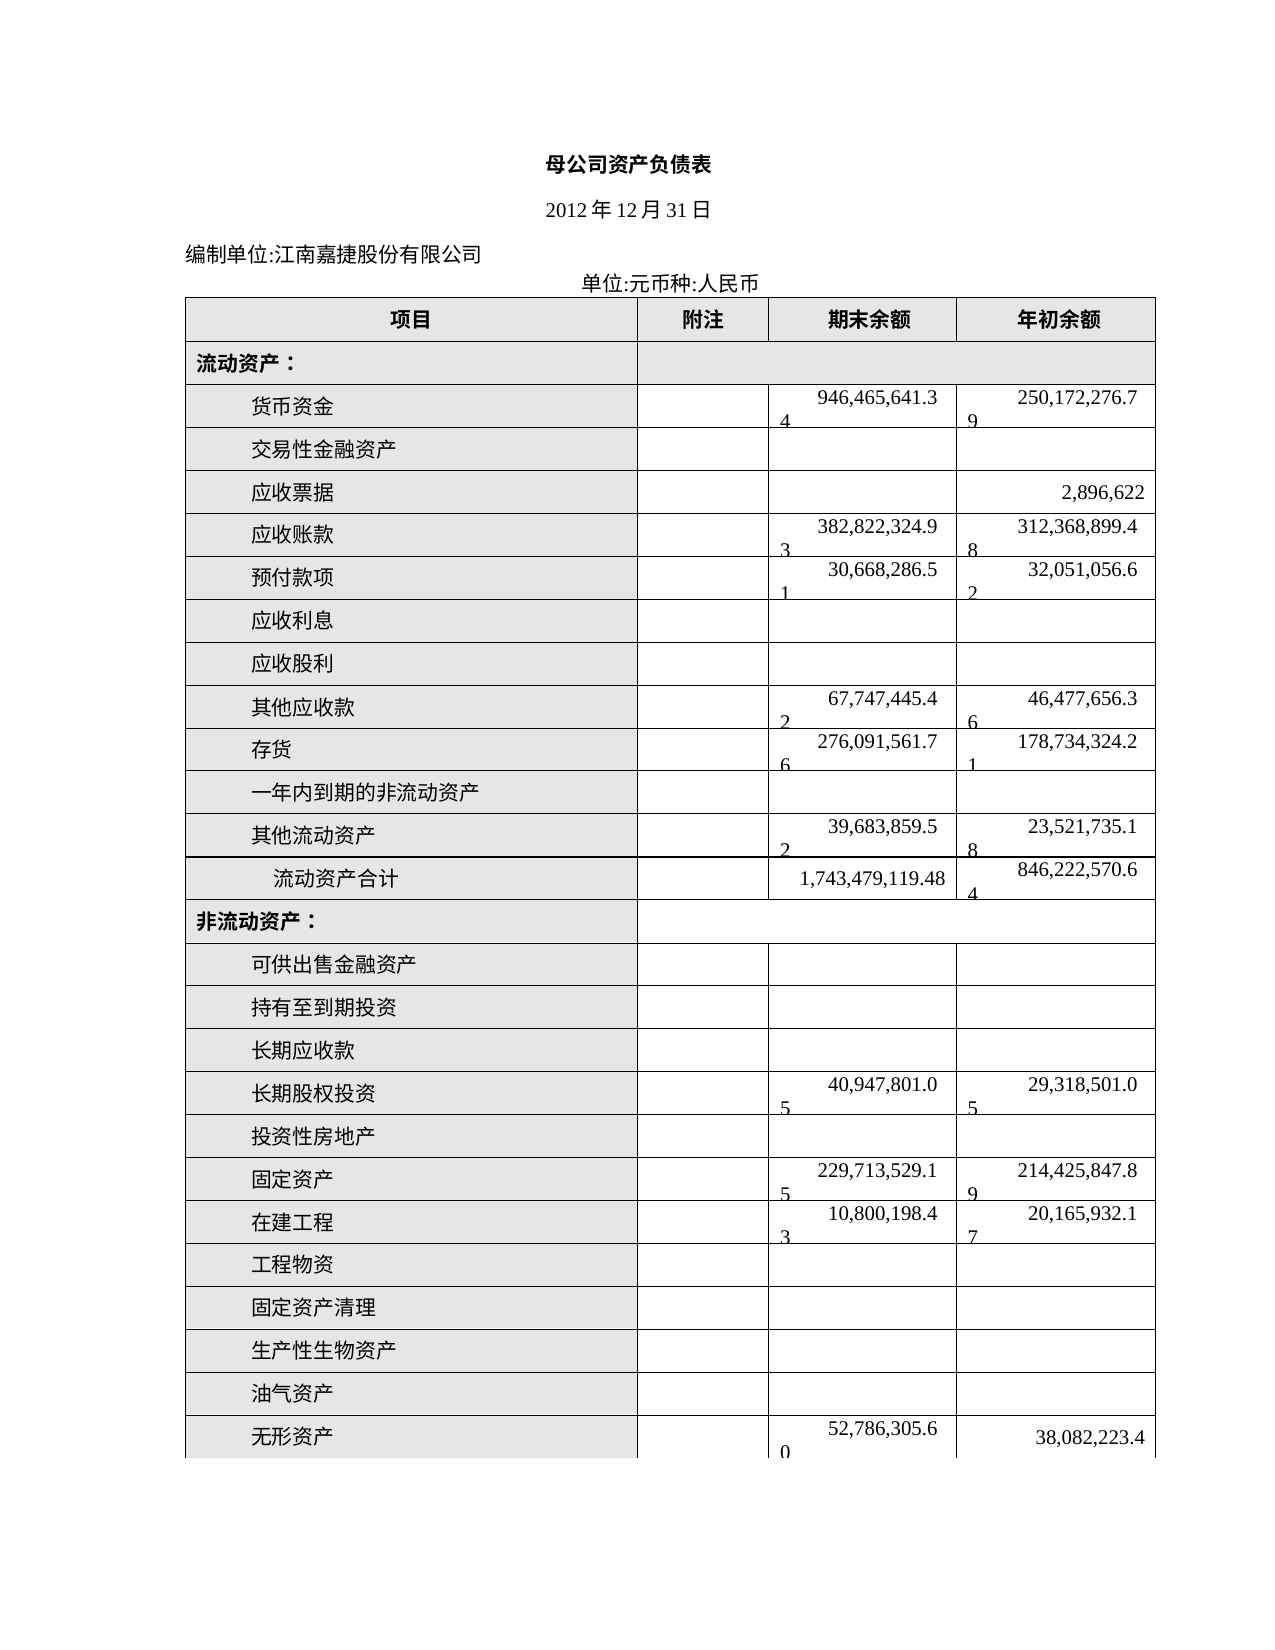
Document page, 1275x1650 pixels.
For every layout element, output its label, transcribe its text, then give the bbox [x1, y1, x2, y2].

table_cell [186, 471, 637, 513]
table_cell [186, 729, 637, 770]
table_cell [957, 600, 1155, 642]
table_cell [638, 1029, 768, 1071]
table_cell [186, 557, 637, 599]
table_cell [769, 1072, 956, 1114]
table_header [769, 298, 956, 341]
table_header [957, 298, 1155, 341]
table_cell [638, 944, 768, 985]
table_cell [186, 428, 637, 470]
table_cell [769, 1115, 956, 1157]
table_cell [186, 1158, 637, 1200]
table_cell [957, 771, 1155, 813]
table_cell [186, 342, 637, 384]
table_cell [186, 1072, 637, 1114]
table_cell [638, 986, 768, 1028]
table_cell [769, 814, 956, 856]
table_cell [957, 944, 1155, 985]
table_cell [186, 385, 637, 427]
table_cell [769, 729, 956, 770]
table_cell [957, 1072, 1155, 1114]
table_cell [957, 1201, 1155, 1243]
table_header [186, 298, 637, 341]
subtitle 母公司资产负债表 [545, 150, 1156, 178]
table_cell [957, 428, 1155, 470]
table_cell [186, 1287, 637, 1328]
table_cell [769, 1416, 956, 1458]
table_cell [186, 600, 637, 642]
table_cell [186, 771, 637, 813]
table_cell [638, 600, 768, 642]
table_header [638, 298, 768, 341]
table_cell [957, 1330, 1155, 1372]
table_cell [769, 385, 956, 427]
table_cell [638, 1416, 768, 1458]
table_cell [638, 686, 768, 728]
text 2012年12月31日 [545, 195, 1156, 223]
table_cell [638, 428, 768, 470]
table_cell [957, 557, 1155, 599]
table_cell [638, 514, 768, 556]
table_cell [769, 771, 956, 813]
text 单位:元币种:人民币 [185, 269, 1156, 297]
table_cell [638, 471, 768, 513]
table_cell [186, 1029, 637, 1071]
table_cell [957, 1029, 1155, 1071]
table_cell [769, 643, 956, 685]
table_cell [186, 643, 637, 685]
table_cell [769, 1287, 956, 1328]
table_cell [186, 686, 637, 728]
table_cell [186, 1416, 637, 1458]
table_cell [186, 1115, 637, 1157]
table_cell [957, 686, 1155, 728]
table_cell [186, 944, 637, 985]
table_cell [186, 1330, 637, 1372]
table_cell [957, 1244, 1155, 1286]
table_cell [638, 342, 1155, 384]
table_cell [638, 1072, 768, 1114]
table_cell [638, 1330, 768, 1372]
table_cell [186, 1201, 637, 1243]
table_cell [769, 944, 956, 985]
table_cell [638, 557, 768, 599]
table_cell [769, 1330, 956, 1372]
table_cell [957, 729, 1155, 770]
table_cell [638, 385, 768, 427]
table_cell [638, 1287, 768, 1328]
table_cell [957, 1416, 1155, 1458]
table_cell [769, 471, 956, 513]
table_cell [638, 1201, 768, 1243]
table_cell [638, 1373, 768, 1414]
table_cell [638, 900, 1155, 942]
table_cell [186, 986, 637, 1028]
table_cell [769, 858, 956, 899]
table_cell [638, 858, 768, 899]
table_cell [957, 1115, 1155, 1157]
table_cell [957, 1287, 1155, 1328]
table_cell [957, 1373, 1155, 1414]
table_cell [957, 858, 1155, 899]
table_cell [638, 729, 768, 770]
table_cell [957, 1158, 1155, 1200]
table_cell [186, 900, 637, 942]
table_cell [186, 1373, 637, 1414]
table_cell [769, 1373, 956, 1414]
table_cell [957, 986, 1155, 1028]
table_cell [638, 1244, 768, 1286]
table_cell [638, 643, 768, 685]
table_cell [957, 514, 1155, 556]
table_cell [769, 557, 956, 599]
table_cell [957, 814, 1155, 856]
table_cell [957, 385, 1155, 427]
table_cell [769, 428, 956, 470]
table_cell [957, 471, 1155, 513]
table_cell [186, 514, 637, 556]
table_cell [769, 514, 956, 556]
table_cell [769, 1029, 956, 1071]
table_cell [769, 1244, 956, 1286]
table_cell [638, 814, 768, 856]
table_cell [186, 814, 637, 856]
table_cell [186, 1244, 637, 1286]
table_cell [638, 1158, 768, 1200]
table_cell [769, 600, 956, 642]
text 编制单位:江南嘉捷股份有限公司 [185, 240, 1156, 269]
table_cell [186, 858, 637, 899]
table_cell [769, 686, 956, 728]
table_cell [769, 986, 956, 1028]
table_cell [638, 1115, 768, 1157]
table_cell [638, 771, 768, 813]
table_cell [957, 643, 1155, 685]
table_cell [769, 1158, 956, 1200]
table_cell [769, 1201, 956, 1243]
